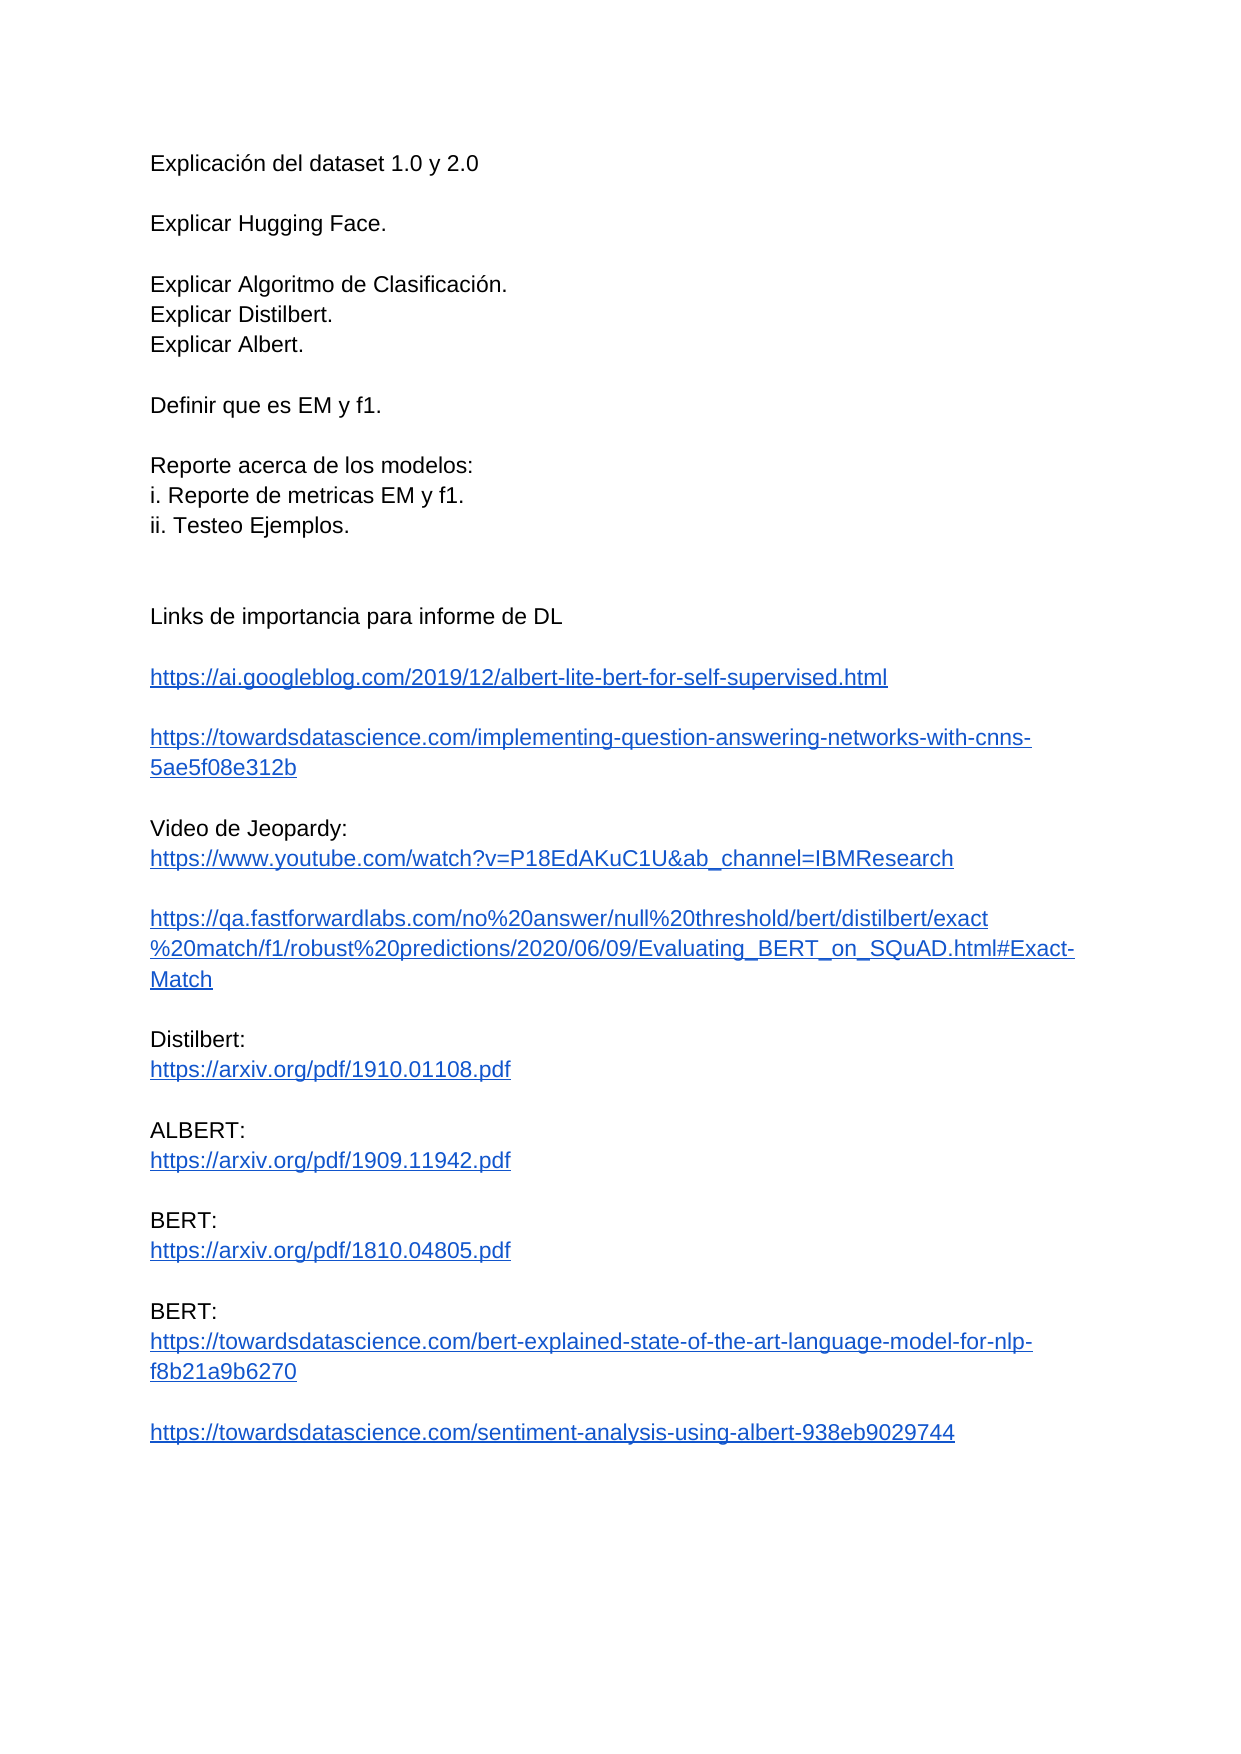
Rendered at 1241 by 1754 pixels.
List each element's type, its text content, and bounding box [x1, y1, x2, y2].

text BERT: [150, 1298, 1090, 1324]
text https://towardsdatascience.com/sentiment-analysis-using-albert-938eb9029744 [150, 1419, 1090, 1445]
text Explicación del dataset 1.0 y 2.0 [150, 150, 1090, 176]
text https://towardsdatascience.com/bert-explained-state-of-the-art-language-model-for-nlp-f8b21a9b6270 [150, 1328, 1090, 1385]
text Explicar Hugging Face. [150, 210, 1090, 237]
text https://arxiv.org/pdf/1810.04805.pdf [150, 1237, 1090, 1264]
text https://qa.fastforwardlabs.com/no%20answer/null%20threshold/bert/distilbert/exact%20match/f1/robust%20predictions/2020/06/09/Evaluating_BERT_on_SQuAD.html#Exact-Match [150, 905, 1090, 992]
text Distilbert: [150, 1026, 1090, 1052]
text Links de importancia para informe de DL [150, 603, 1090, 629]
text https://ai.googleblog.com/2019/12/albert-lite-bert-for-self-supervised.html [150, 663, 1090, 690]
text Definir que es EM y f1. [150, 392, 1090, 418]
text Reporte acerca de los modelos: [150, 452, 1090, 478]
text ALBERT: [150, 1117, 1090, 1143]
text https://www.youtube.com/watch?v=P18EdAKuC1U&ab_channel=IBMResearch [150, 845, 1090, 871]
text https://arxiv.org/pdf/1910.01108.pdf [150, 1056, 1090, 1083]
text BERT: [150, 1207, 1090, 1234]
text Explicar Albert. [150, 331, 1090, 358]
text https://towardsdatascience.com/implementing-question-answering-networks-with-cnns-5ae5f08e312b [150, 724, 1090, 781]
text Explicar Algoritmo de Clasificación. [150, 271, 1090, 297]
text https://arxiv.org/pdf/1909.11942.pdf [150, 1147, 1090, 1173]
text i. Reporte de metricas EM y f1. [150, 482, 1090, 509]
text Video de Jeopardy: [150, 814, 1090, 841]
text Explicar Distilbert. [150, 301, 1090, 327]
text ii. Testeo Ejemplos. [150, 512, 1090, 539]
